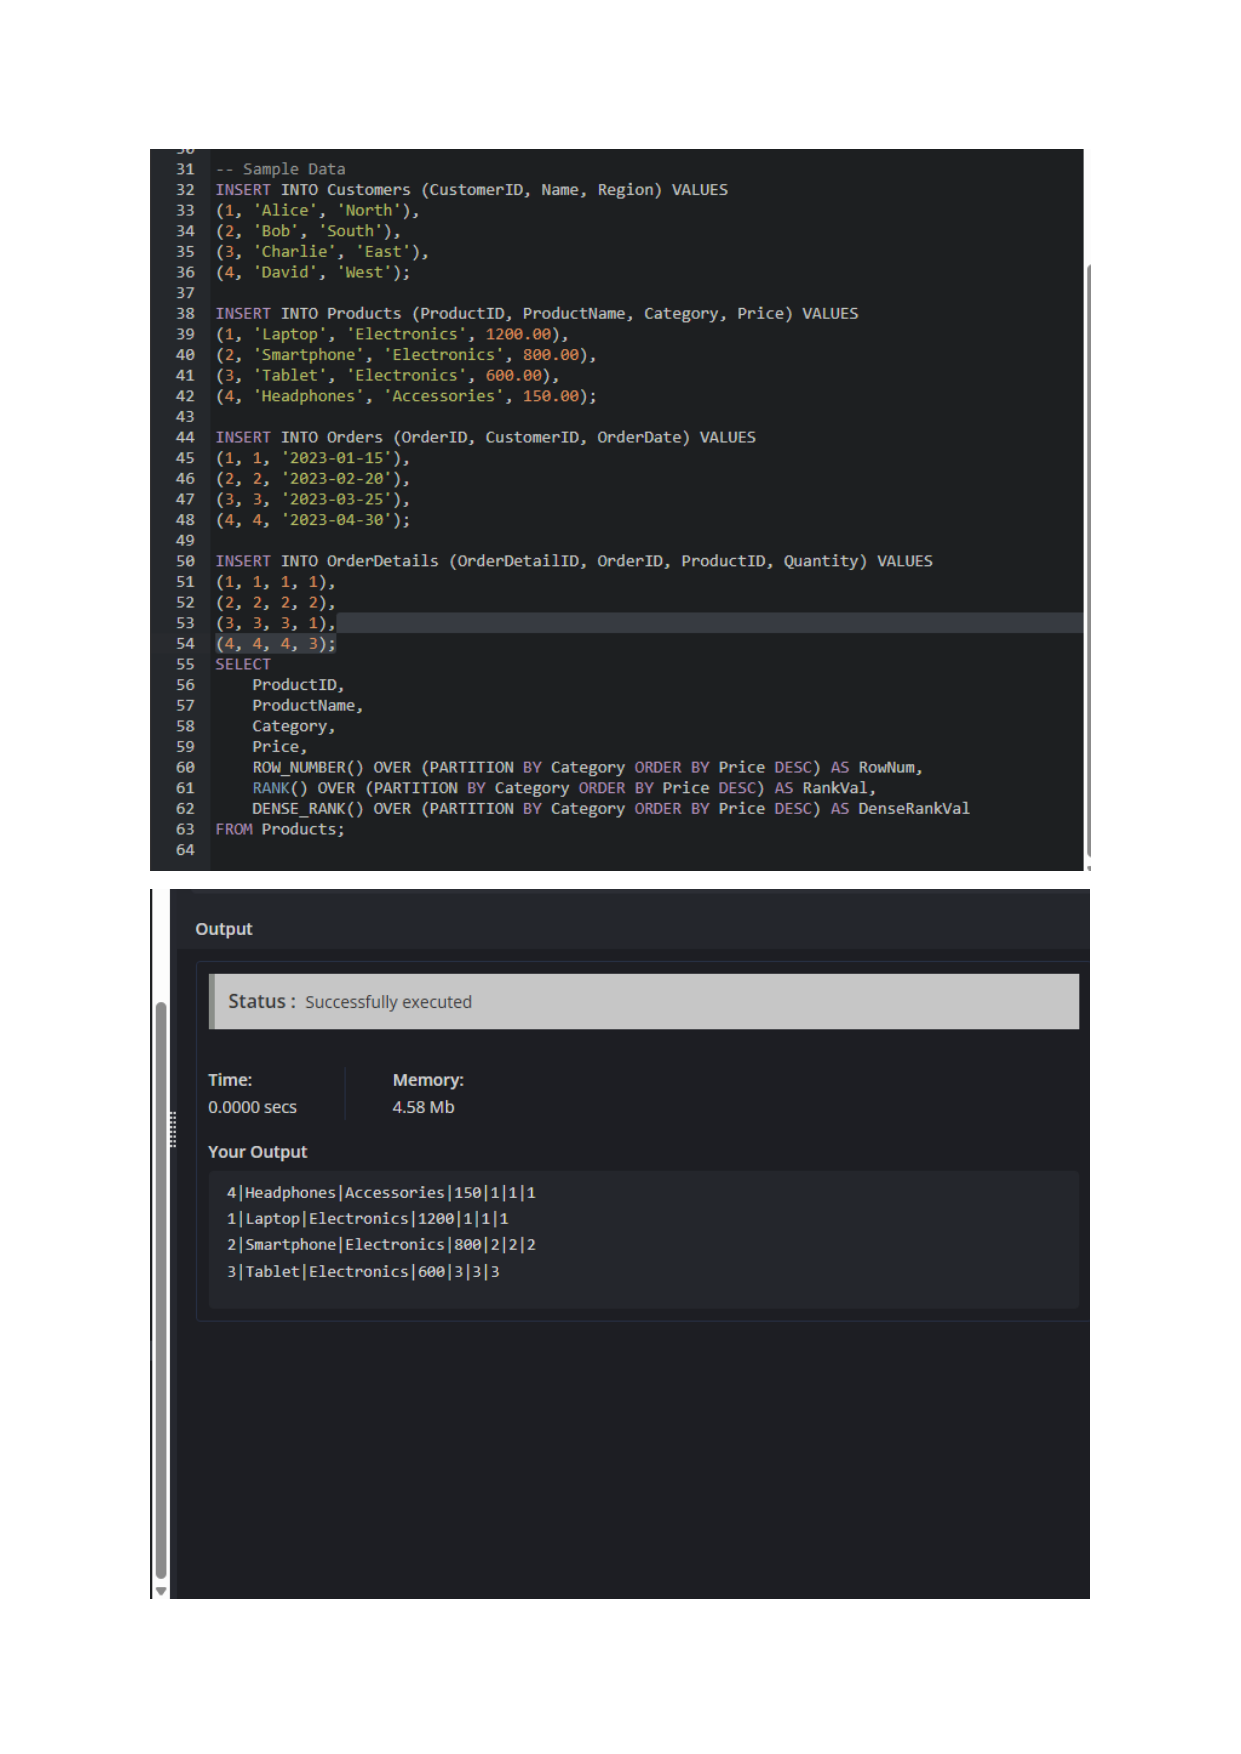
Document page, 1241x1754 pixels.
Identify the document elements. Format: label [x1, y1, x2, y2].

picture [150, 149, 1091, 871]
picture [150, 889, 1090, 1599]
